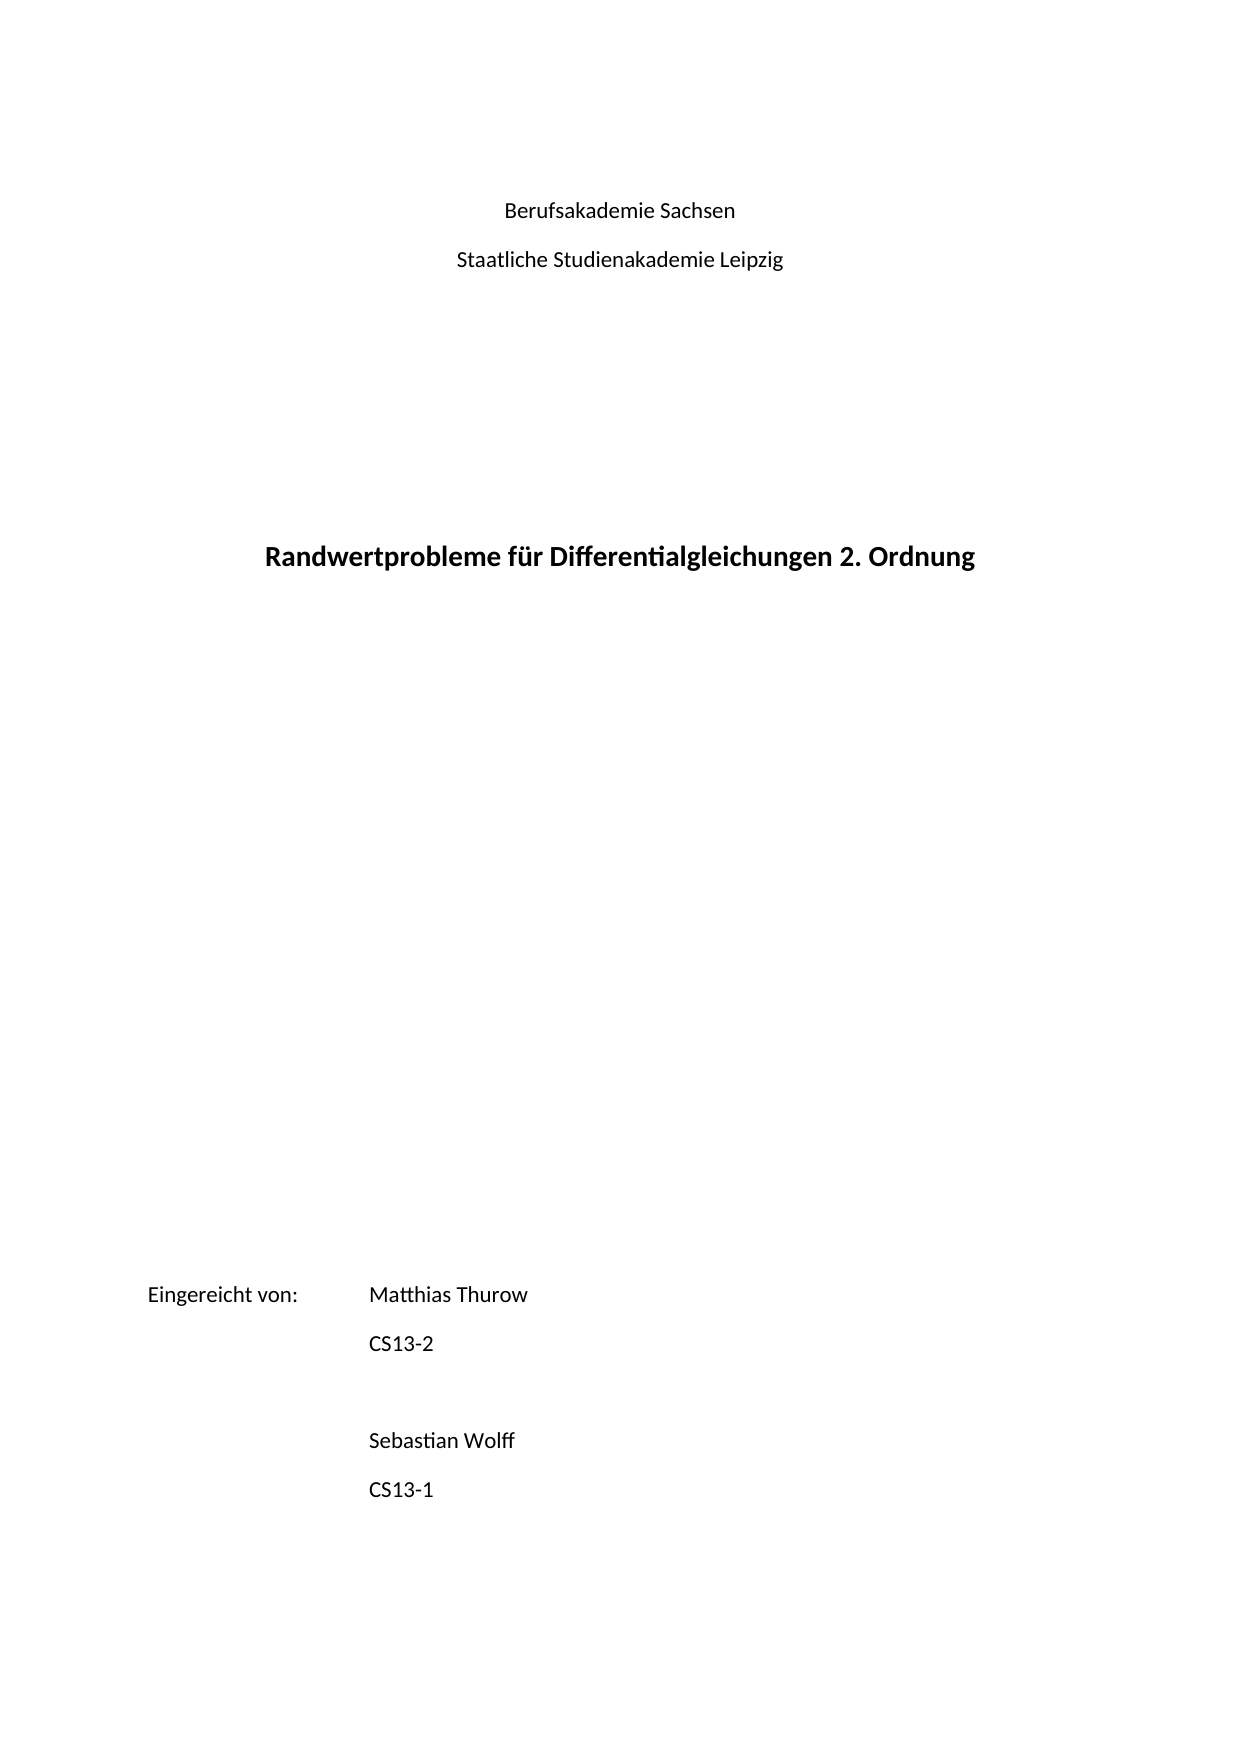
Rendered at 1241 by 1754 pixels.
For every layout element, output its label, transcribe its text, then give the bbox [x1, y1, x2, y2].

text Eingereicht von: Matthias Thurow [148, 1280, 1093, 1308]
text CS13-1 [295, 1475, 1093, 1503]
text Sebastian Wolff [148, 1427, 1093, 1454]
text Berufsakademie Sachsen [148, 196, 1093, 224]
text Randwertprobleme für Differentialgleichungen 2. Ordnung [148, 538, 1093, 574]
text CS13-2 [148, 1329, 1093, 1357]
text Staatliche Studienakademie Leipzig [148, 245, 1093, 273]
